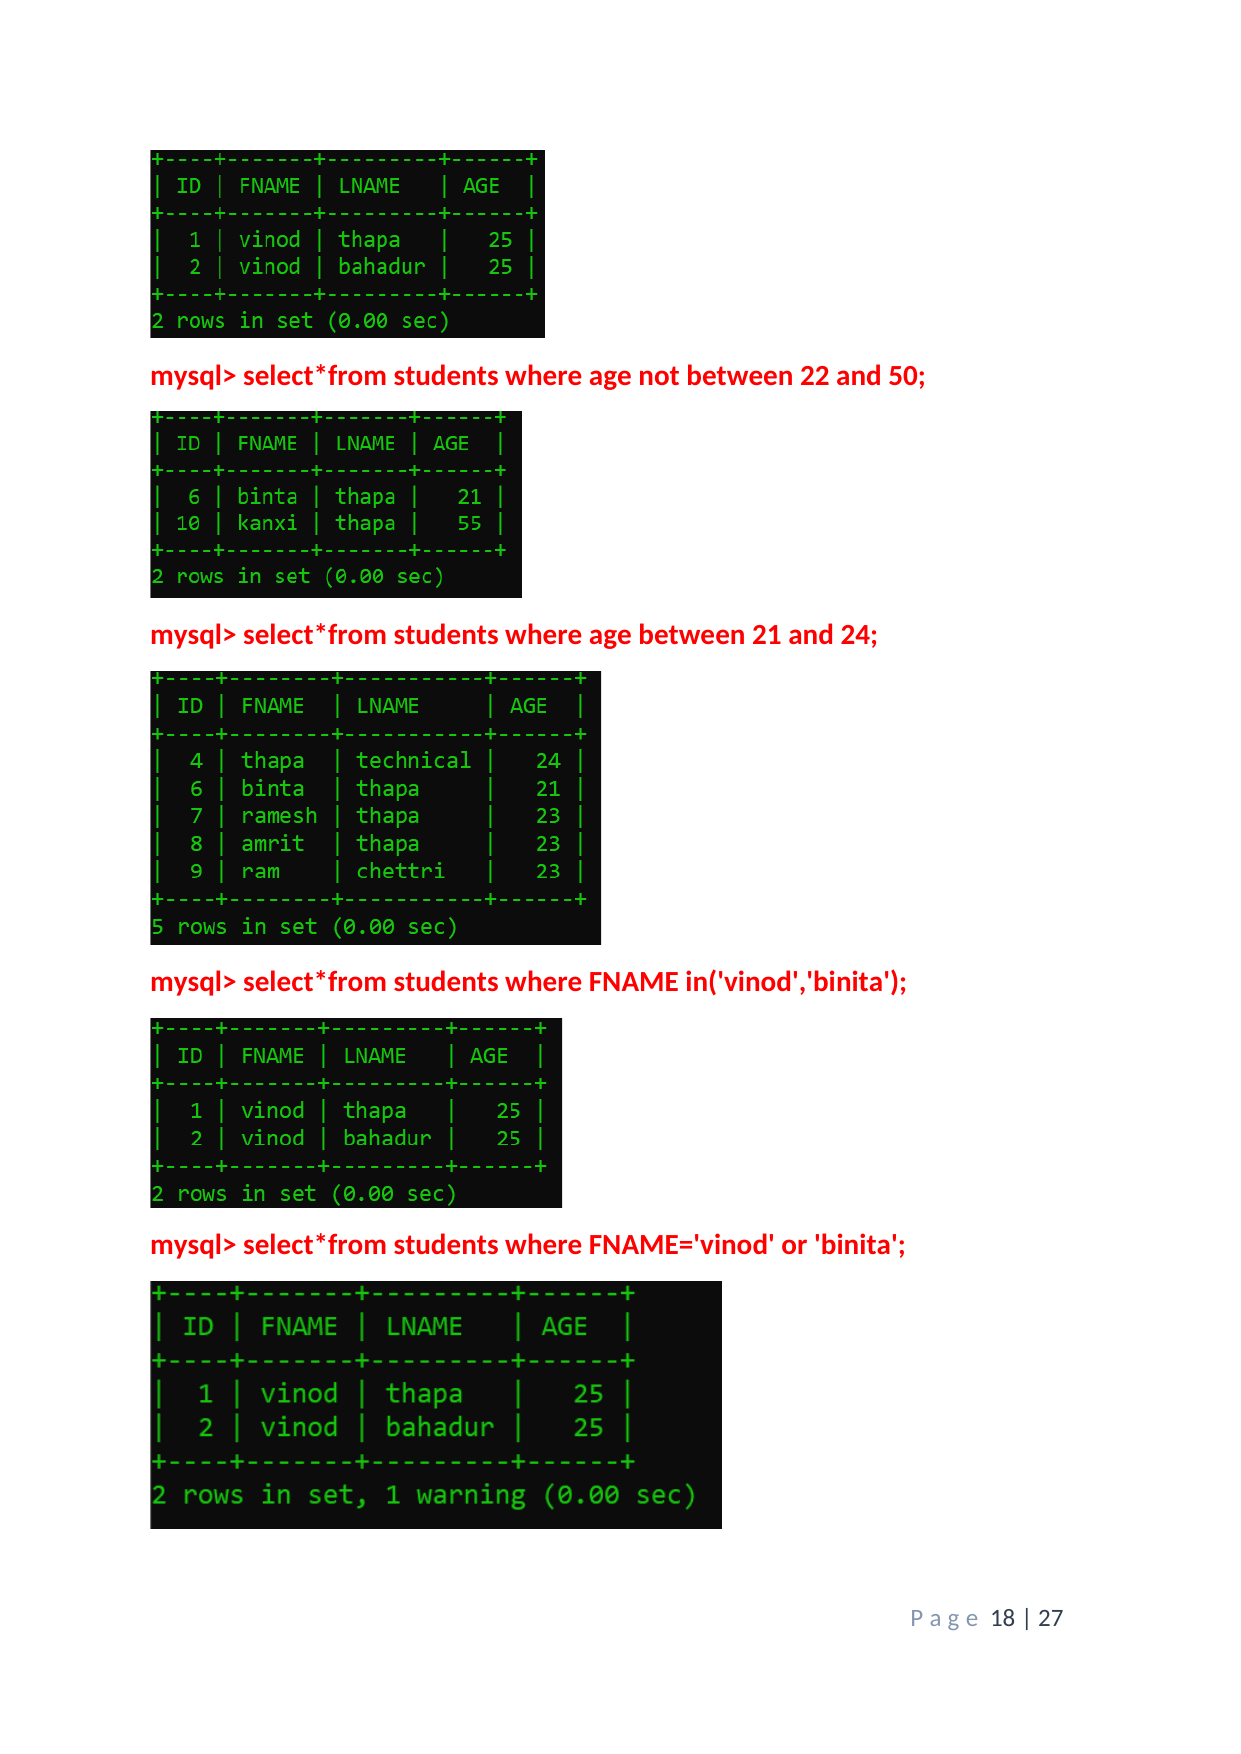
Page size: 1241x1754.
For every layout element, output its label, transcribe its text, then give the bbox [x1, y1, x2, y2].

picture [150, 150, 545, 338]
picture [150, 1018, 563, 1208]
text mysql> select*from students where FNAME in('vinod','binita'); [150, 963, 1090, 999]
text mysql> select*from students where FNAME='vinod' or 'binita'; [150, 1226, 1090, 1262]
text mysql> select*from students where age not between 22 and 50; [150, 357, 1090, 392]
picture [150, 671, 602, 945]
picture [150, 411, 522, 598]
picture [150, 1281, 722, 1529]
text mysql> select*from students where age between 21 and 24; [150, 616, 1090, 652]
